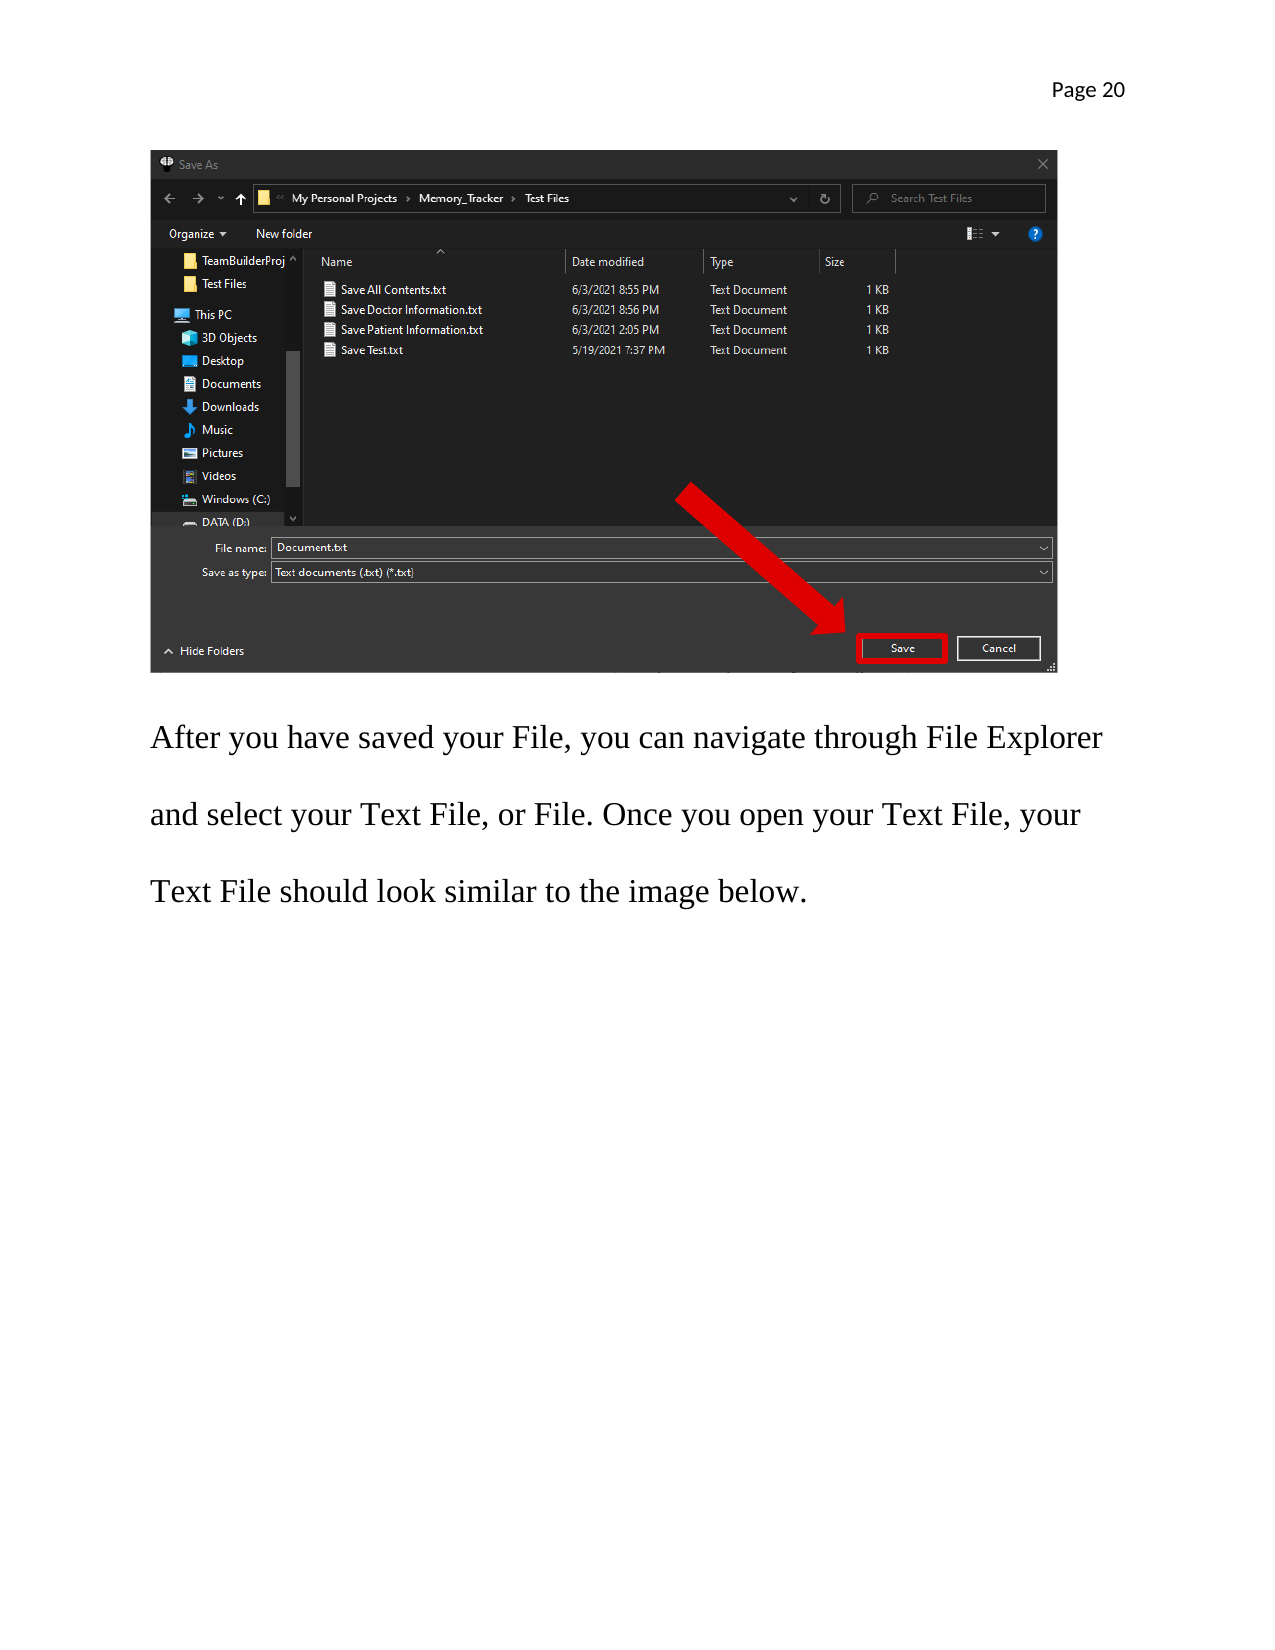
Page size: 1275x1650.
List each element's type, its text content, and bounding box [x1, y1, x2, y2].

text After you have saved your File, you can navigate through File Explorer and select your Text File, or File. Once you open your Text File, your Text File should look similar to the image below. [150, 718, 1125, 909]
picture [150, 150, 1058, 673]
